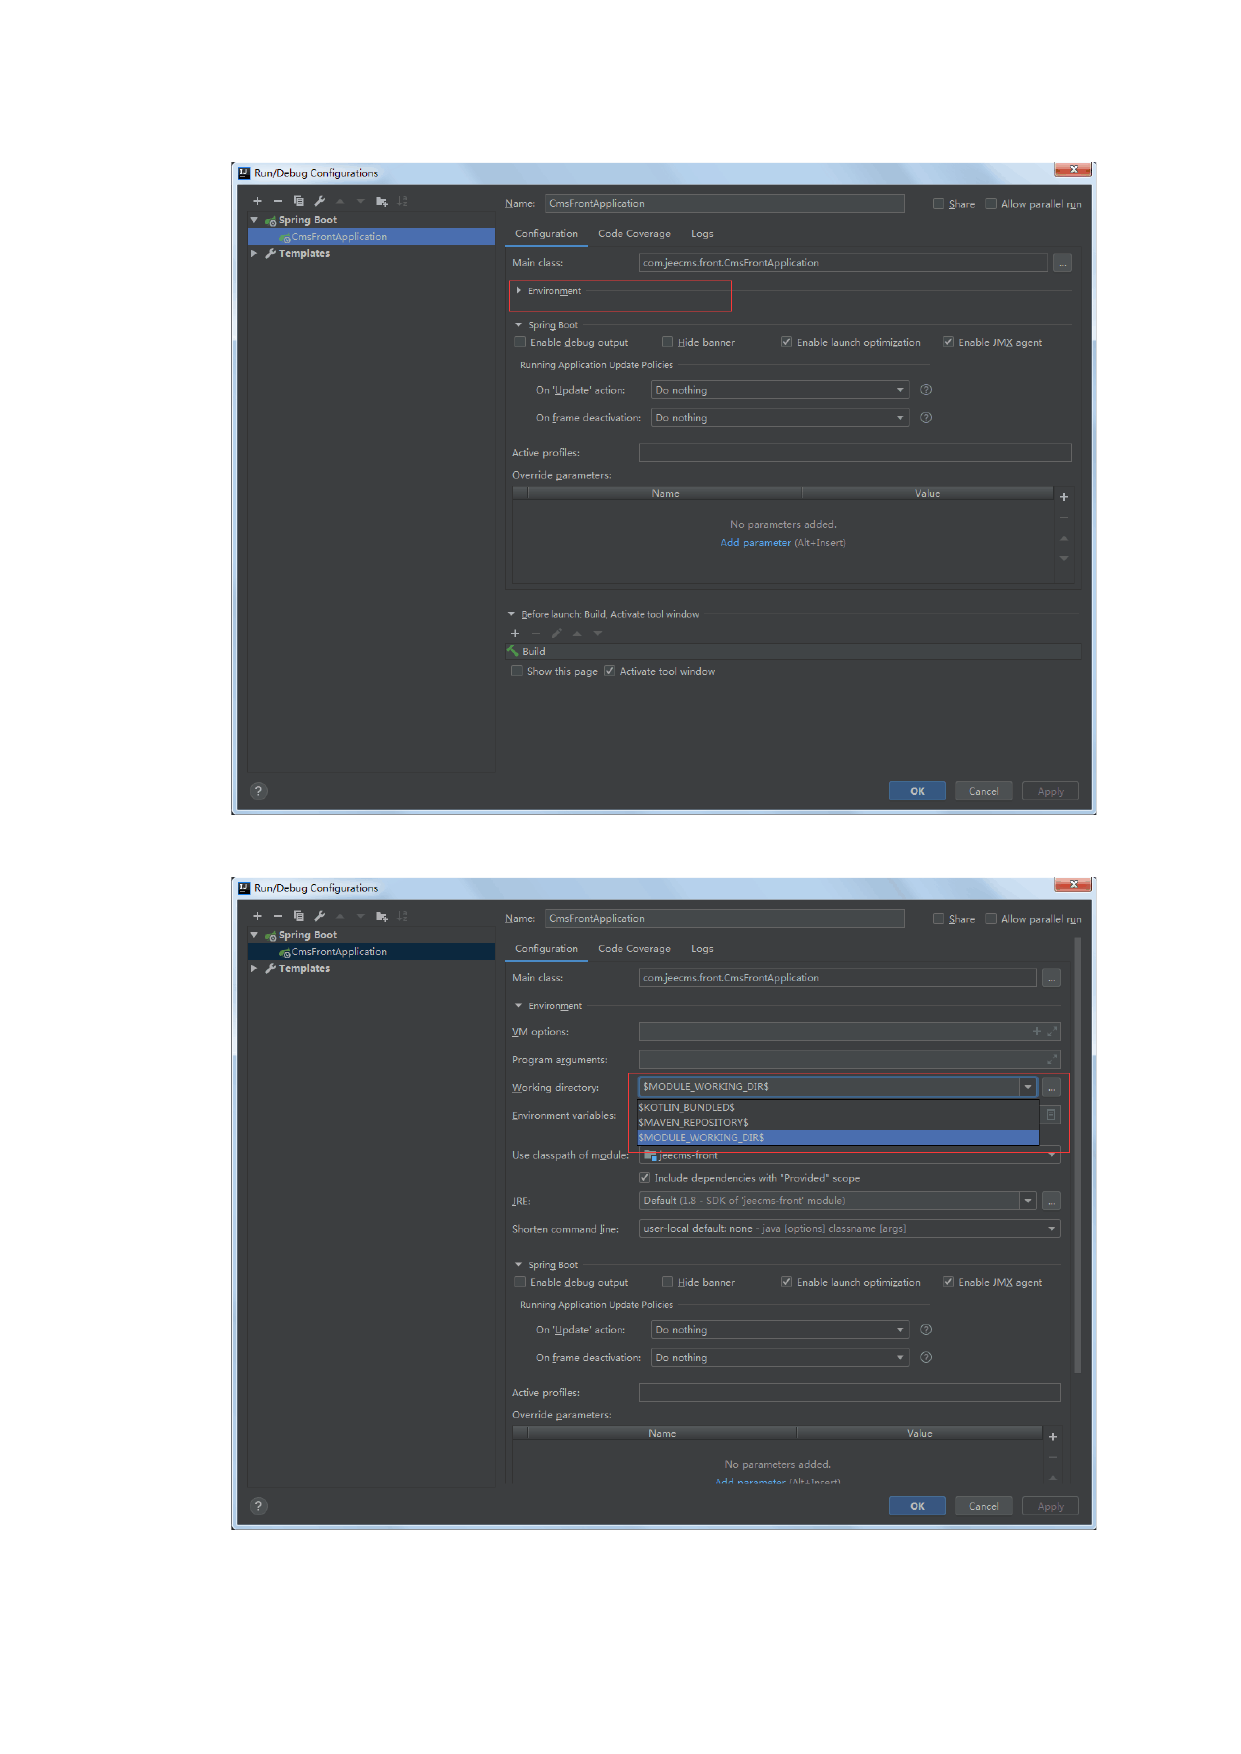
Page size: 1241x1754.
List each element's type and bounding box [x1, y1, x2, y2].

picture [231, 162, 1097, 815]
picture [231, 877, 1097, 1530]
